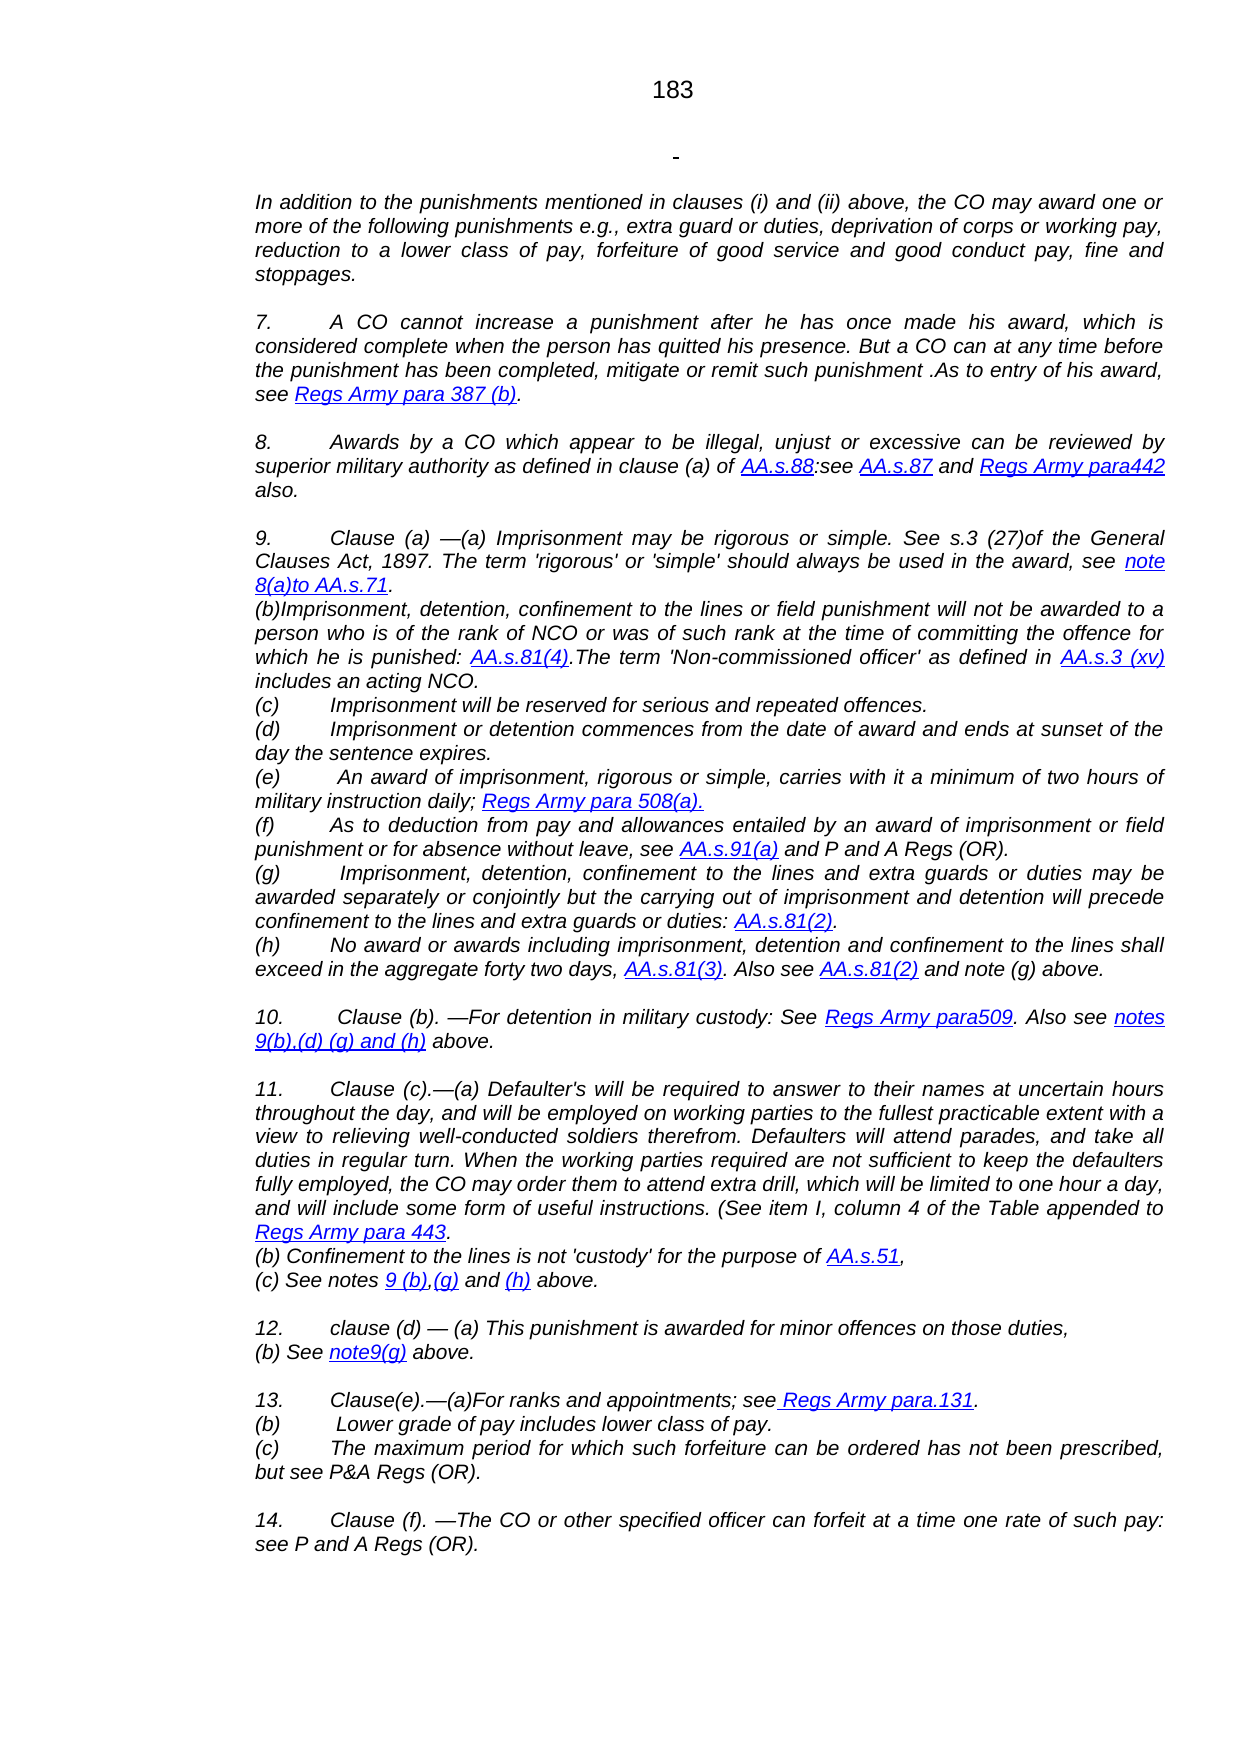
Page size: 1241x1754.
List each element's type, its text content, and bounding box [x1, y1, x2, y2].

text (h) No award or awards including imprisonment, detention and confinement to the lines shall exceed in the aggregate forty two days, AA.s.81(3). Also see AA.s.81(2) and note (g) above. [255, 933, 1165, 981]
text 7. A CO cannot increase a punishment after he has once made his award, which is considered complete when the person has quitted his presence. But a CO can at any time before the punishment has been completed, mitigate or remit such punishment .As to entry of his award, see Regs Army para 387 (b). [255, 310, 1165, 406]
text (c) The maximum period for which such forfeiture can be ordered has not been prescribed, but see P&A Regs (OR). [255, 1436, 1165, 1484]
text (c) See notes 9 (b),(g) and (h) above. [255, 1268, 1165, 1292]
text 12. clause (d) — (a) This punishment is awarded for minor offences on those duties, [255, 1316, 1165, 1340]
text (b)Imprisonment, detention, confinement to the lines or field punishment will not be awarded to a person who is of the rank of NCO or was of such rank at the time of committing the offence for which he is punished: AA.s.81(4).The term 'Non-commissioned officer' as defined in AA.s.3 (xv) includes an acting NCO. [255, 597, 1165, 693]
text (b) See note9(g) above. [255, 1340, 1165, 1364]
text (d) Imprisonment or detention commences from the date of award and ends at sunset of the day the sentence expires. [255, 717, 1165, 765]
text 8. Awards by a CO which appear to be illegal, unjust or excessive can be reviewed by superior military authority as defined in clause (a) of AA.s.88:see AA.s.87 and Regs Army para442 also. [255, 429, 1165, 501]
text (f) As to deduction from pay and allowances entailed by an award of imprisonment or field punishment or for absence without leave, see AA.s.91(a) and P and A Regs (OR). [255, 813, 1165, 861]
text (c) Imprisonment will be reserved for serious and repeated offences. [255, 693, 1165, 717]
text 11. Clause (c).—(a) Defaulter's will be required to answer to their names at uncertain hours throughout the day, and will be employed on working parties to the fullest practicable extent with a view to relieving well-conducted soldiers therefrom. Defaulters will attend parades, and take all duties in regular turn. When the working parties required are not sufficient to keep the defaulters fully employed, the CO may order them to attend extra drill, which will be limited to one hour a day, and will include some form of useful instructions. (See item I, column 4 of the Table appended to Regs Army para 443. [255, 1076, 1165, 1244]
text (b) Confinement to the lines is not 'custody' for the purpose of AA.s.51, [255, 1244, 1165, 1268]
text 10. Clause (b). —For detention in military custody: See Regs Army para509. Also see notes 9(b),(d) (g) and (h) above. [255, 1004, 1165, 1052]
text In addition to the punishments mentioned in clauses (i) and (ii) above, the CO may award one or more of the following punishments e.g., extra guard or duties, deprivation of corps or working pay, reduction to a lower class of pay, forfeiture of good service and good conduct pay, fine and stoppages. [255, 190, 1165, 286]
text 9. Clause (a) —(a) Imprisonment may be rigorous or simple. See s.3 (27)of the General Clauses Act, 1897. The term 'rigorous' or 'simple' should always be used in the award, see note 8(a)to AA.s.71. [255, 525, 1165, 597]
text (e) An award of imprisonment, rigorous or simple, carries with it a minimum of two hours of military instruction daily; Regs Army para 508(a). [255, 765, 1165, 813]
text (g) Imprisonment, detention, confinement to the lines and extra guards or duties may be awarded separately or conjointly but the carrying out of imprisonment and detention will precede confinement to the lines and extra guards or duties: AA.s.81(2). [255, 861, 1165, 933]
text 183 [180, 75, 1165, 104]
text 13. Clause(e).—(a)For ranks and appointments; see Regs Army para.131. [255, 1388, 1165, 1412]
text 14. Clause (f). —The CO or other specified officer can forfeit at a time one rate of such pay: see P and A Regs (OR). [255, 1508, 1165, 1556]
text (b) Lower grade of pay includes lower class of pay. [255, 1412, 1165, 1436]
